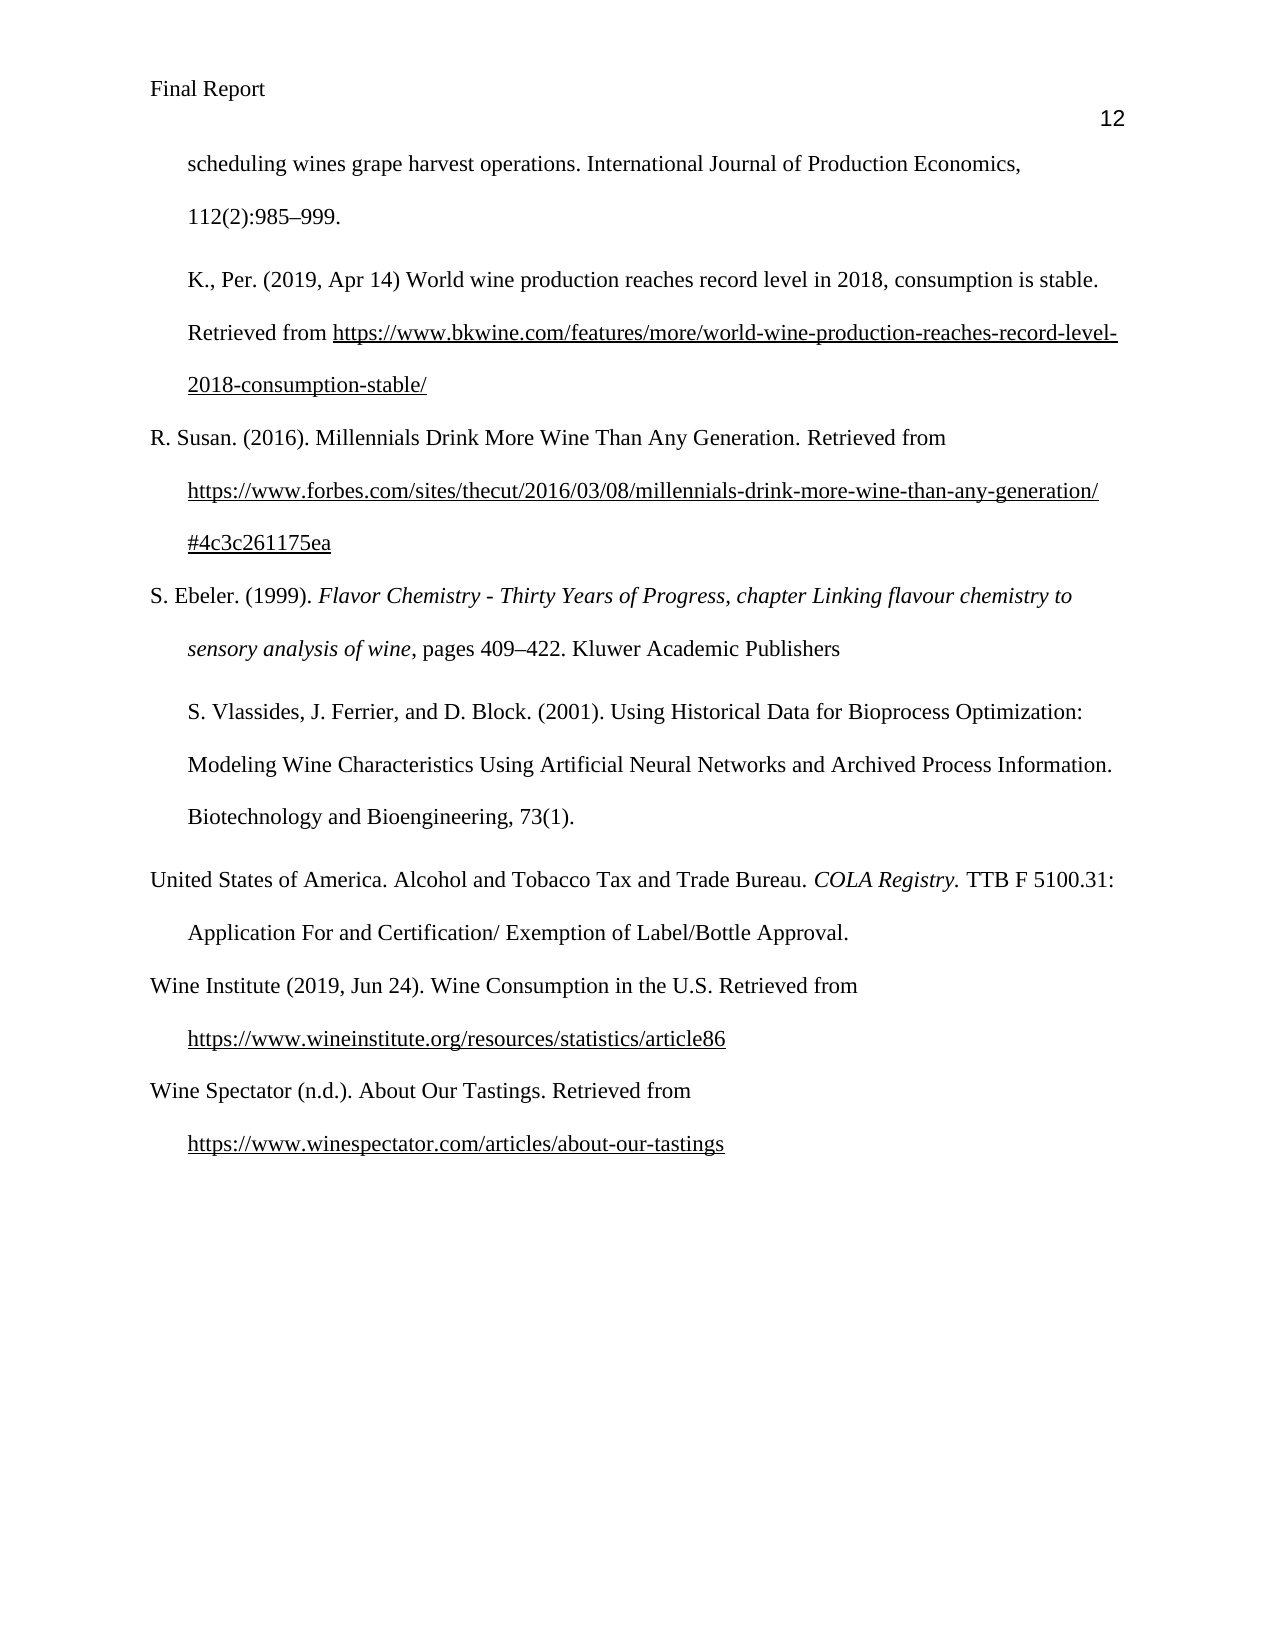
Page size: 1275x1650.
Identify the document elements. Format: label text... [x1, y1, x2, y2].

text K., Per. (2019, Apr 14) World wine production reaches record level in 2018, consumption is stable. Retrieved from https://www.bkwine.com/features/more/world-wine-production-reaches-record-level-2018-consumption-stable/ [187, 266, 1125, 398]
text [150, 150, 1125, 229]
text United States of America. Alcohol and Tobacco Tax and Trade Bureau. COLA Registry. TTB F 5100.31: Application For and Certification/ Exemption of Label/Bottle Approval. [150, 866, 1125, 946]
text S. Ebeler. (1999). Flavor Chemistry - Thirty Years of Progress, chapter Linking flavour chemistry to sensory analysis of wine, pages 409–422. Kluwer Academic Publishers [150, 582, 1125, 661]
text R. Susan. (2016). Millennials Drink More Wine Than Any Generation. Retrieved from https://www.forbes.com/sites/thecut/2016/03/08/millennials-drink-more-wine-than-any-generation/#4c3c261175ea [150, 424, 1125, 556]
text Wine Institute (2019, Jun 24). Wine Consumption in the U.S. Retrieved from https://www.wineinstitute.org/resources/statistics/article86 [150, 972, 1125, 1051]
text S. Vlassides, J. Ferrier, and D. Block. (2001). Using Historical Data for Bioprocess Optimization: Modeling Wine Characteristics Using Artificial Neural Networks and Archived Process Information. Biotechnology and Bioengineering, 73(1). [187, 698, 1125, 830]
text Wine Spectator (n.d.). About Our Tastings. Retrieved from https://www.winespectator.com/articles/about-our-tastings [150, 1077, 1125, 1156]
